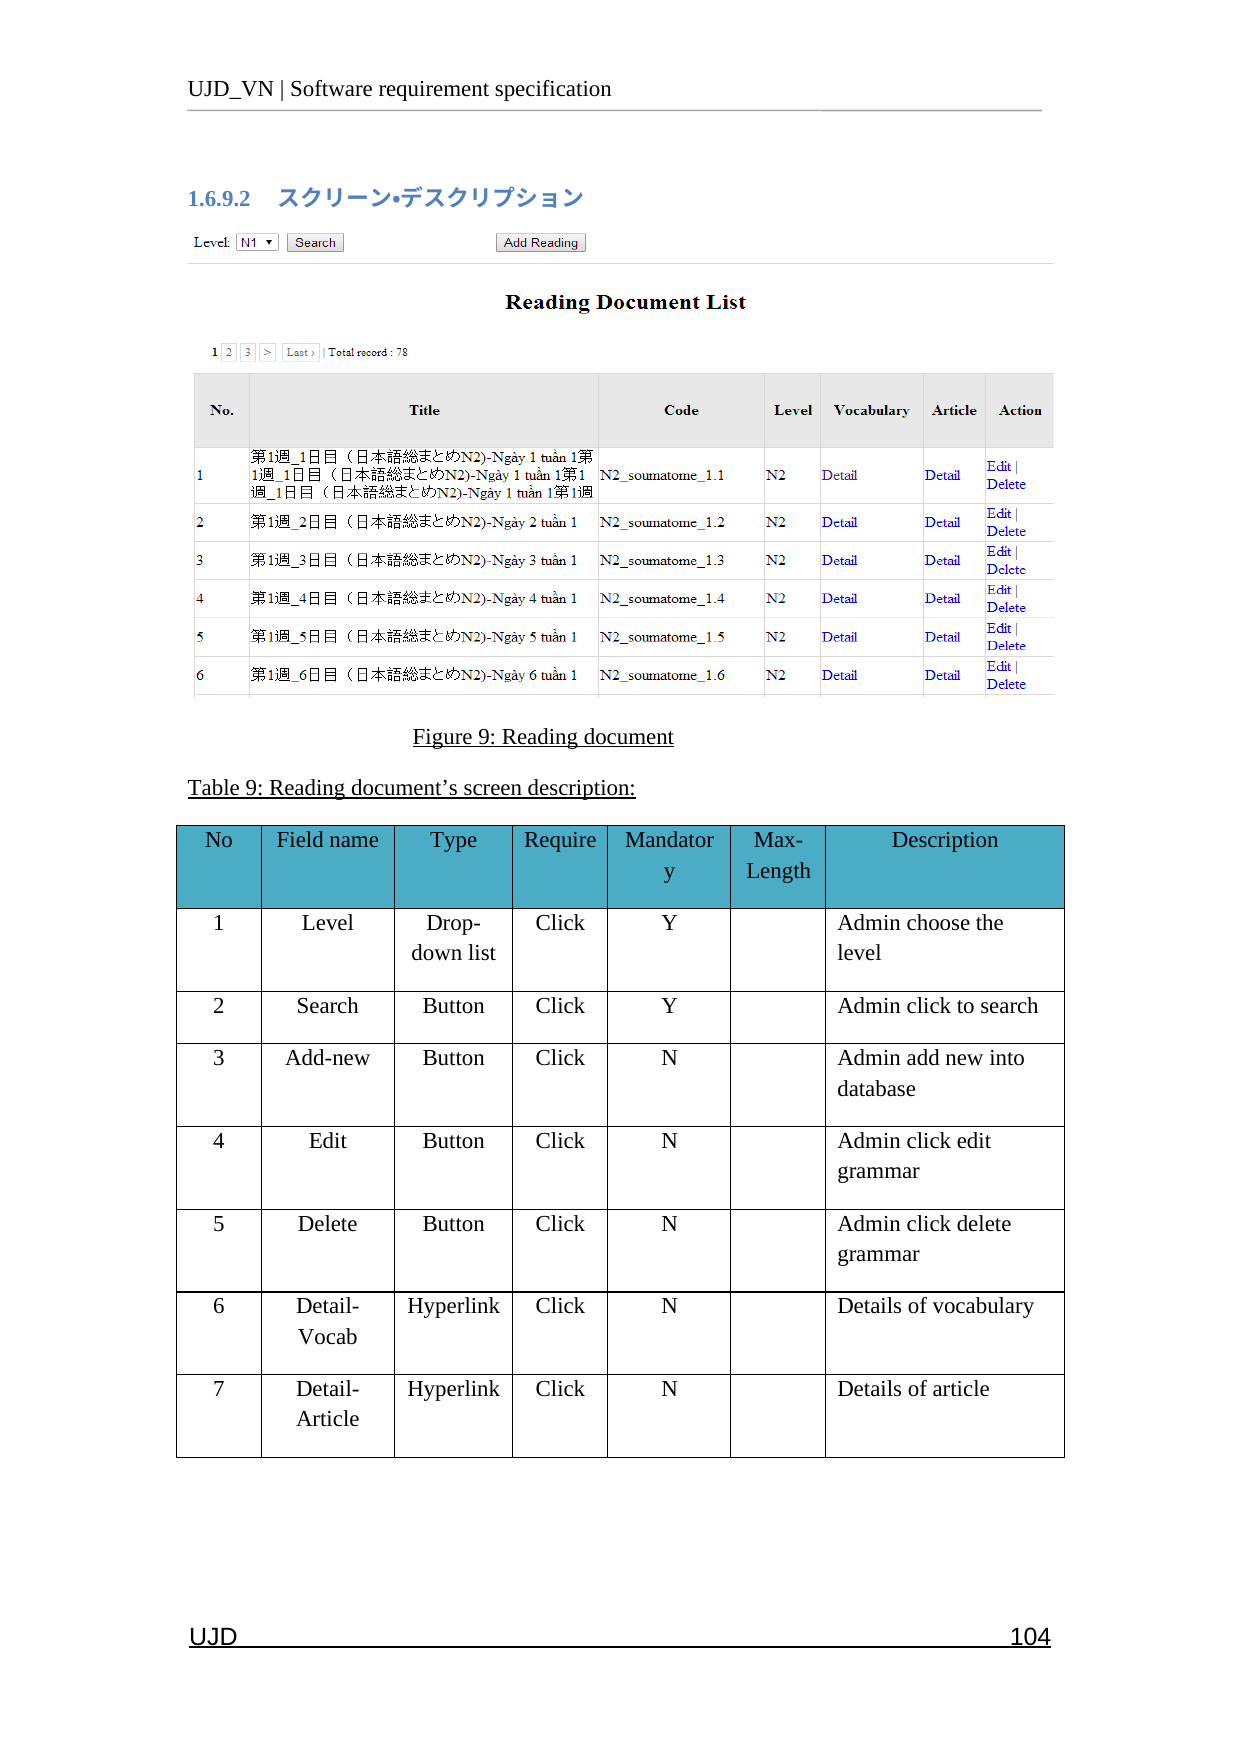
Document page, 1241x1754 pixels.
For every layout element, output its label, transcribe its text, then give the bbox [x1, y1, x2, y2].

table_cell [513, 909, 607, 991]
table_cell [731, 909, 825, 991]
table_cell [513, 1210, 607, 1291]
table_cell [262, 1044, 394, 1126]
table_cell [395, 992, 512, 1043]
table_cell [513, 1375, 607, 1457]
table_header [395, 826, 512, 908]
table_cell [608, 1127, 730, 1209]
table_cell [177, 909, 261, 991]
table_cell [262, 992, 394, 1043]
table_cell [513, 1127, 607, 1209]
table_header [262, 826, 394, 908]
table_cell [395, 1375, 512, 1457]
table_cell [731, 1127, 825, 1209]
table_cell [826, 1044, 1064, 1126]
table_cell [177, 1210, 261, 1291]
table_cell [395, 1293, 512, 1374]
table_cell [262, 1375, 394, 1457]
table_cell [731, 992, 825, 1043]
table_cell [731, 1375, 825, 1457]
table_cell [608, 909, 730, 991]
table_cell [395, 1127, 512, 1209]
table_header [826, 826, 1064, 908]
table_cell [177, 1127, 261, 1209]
subtitle スクリーン•デスクリプション [187, 180, 1053, 213]
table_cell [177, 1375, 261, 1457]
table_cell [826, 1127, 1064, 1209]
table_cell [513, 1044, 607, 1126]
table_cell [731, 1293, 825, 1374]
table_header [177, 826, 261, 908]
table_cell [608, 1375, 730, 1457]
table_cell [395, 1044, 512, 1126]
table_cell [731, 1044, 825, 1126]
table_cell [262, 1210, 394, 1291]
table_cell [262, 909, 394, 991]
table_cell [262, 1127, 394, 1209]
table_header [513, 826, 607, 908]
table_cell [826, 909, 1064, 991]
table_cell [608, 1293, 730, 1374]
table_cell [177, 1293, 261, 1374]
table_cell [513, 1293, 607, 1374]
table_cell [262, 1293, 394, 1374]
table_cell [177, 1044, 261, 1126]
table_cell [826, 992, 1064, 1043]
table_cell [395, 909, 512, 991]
picture [187, 218, 1054, 698]
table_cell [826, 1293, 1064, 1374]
text Figure 9: Reading document [187, 723, 1053, 749]
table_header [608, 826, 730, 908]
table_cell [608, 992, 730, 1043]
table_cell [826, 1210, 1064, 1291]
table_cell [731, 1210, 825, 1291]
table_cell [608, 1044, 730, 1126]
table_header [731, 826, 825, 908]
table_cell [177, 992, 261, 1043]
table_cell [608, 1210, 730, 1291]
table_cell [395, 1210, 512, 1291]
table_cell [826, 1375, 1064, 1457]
text Table 9: Reading document’s screen description: [187, 774, 1053, 801]
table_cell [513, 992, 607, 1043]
